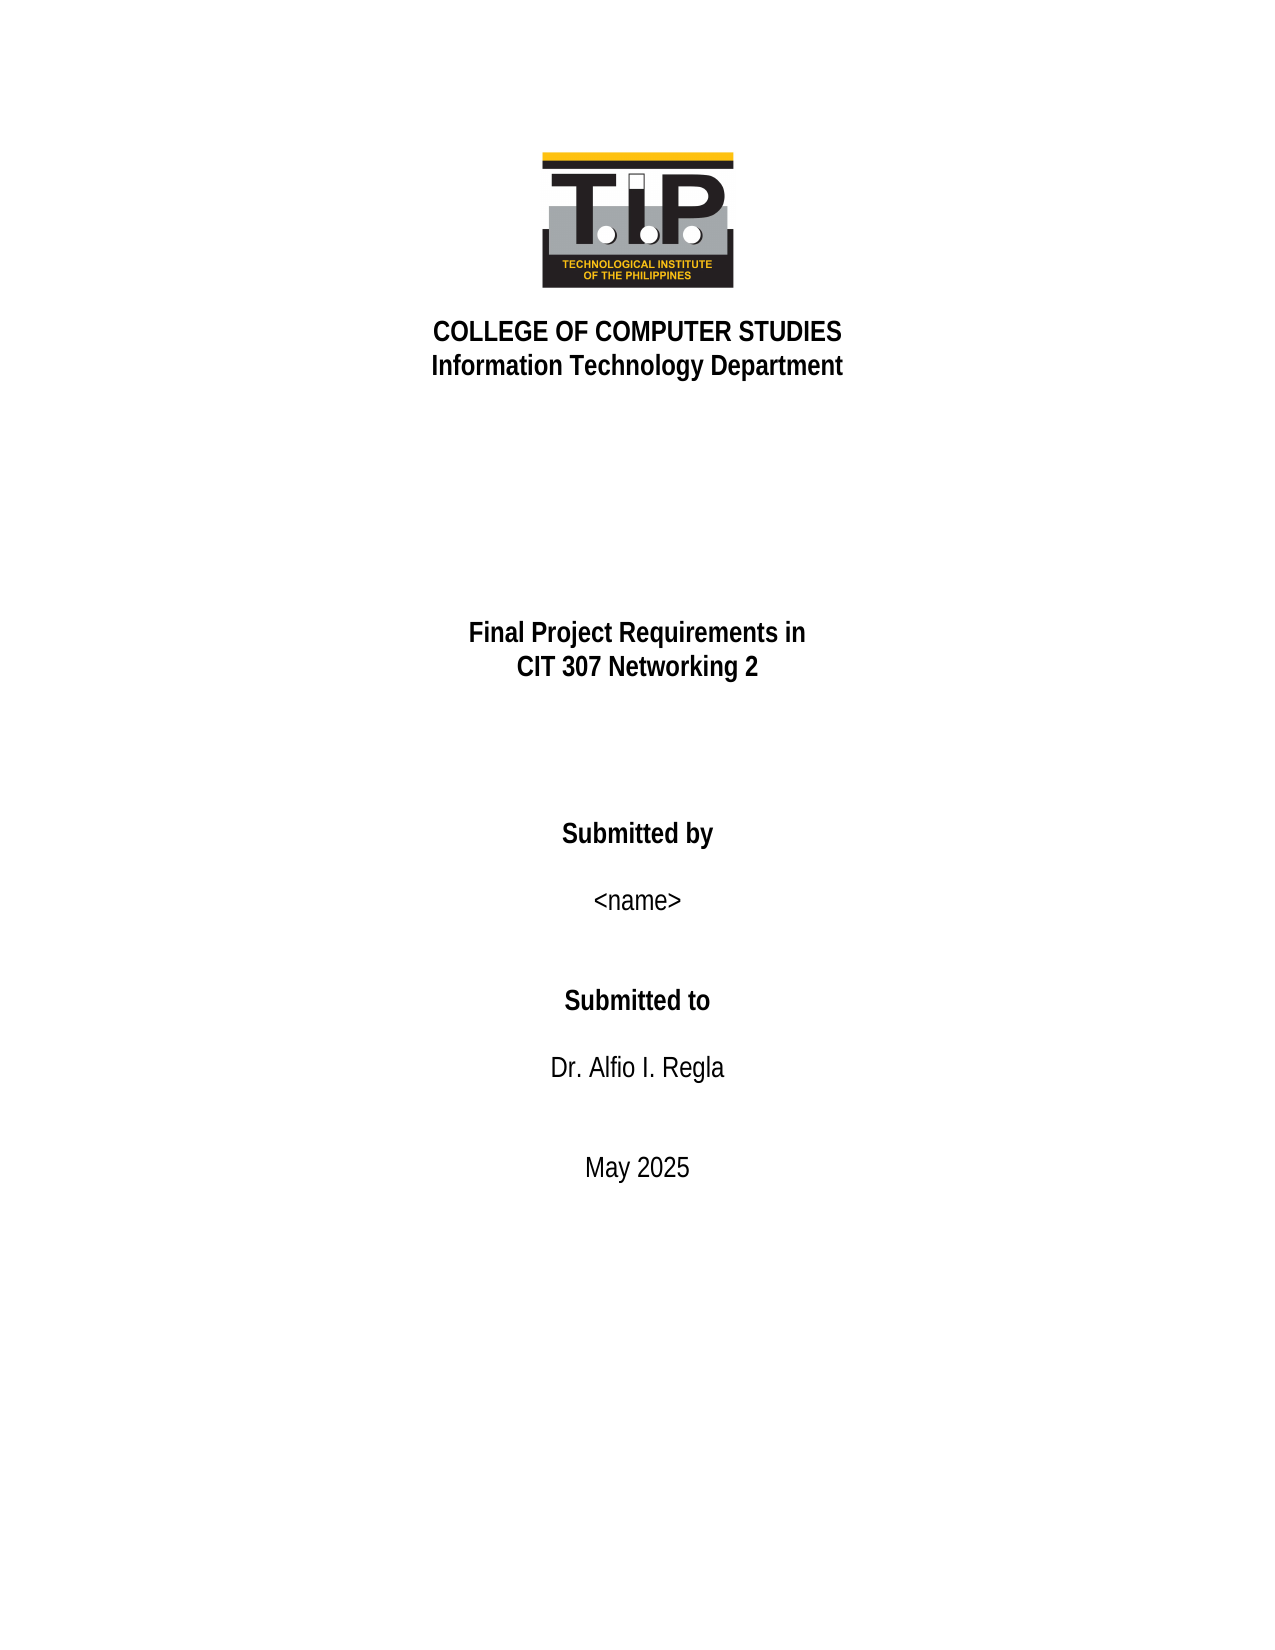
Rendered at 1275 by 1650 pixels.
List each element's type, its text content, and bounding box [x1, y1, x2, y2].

text Dr. Alfio I. Regla [150, 1050, 1125, 1083]
picture [539, 150, 736, 290]
text May 2025 [150, 1150, 1125, 1184]
text COLLEGE OF COMPUTER STUDIES [150, 314, 1125, 348]
text Submitted by [150, 816, 1125, 849]
text Submitted to [150, 983, 1125, 1017]
text Information Technology Department [150, 348, 1125, 381]
text CIT 307 Networking 2 [150, 649, 1125, 682]
text <name> [150, 883, 1125, 916]
text Final Project Requirements in [150, 615, 1125, 649]
